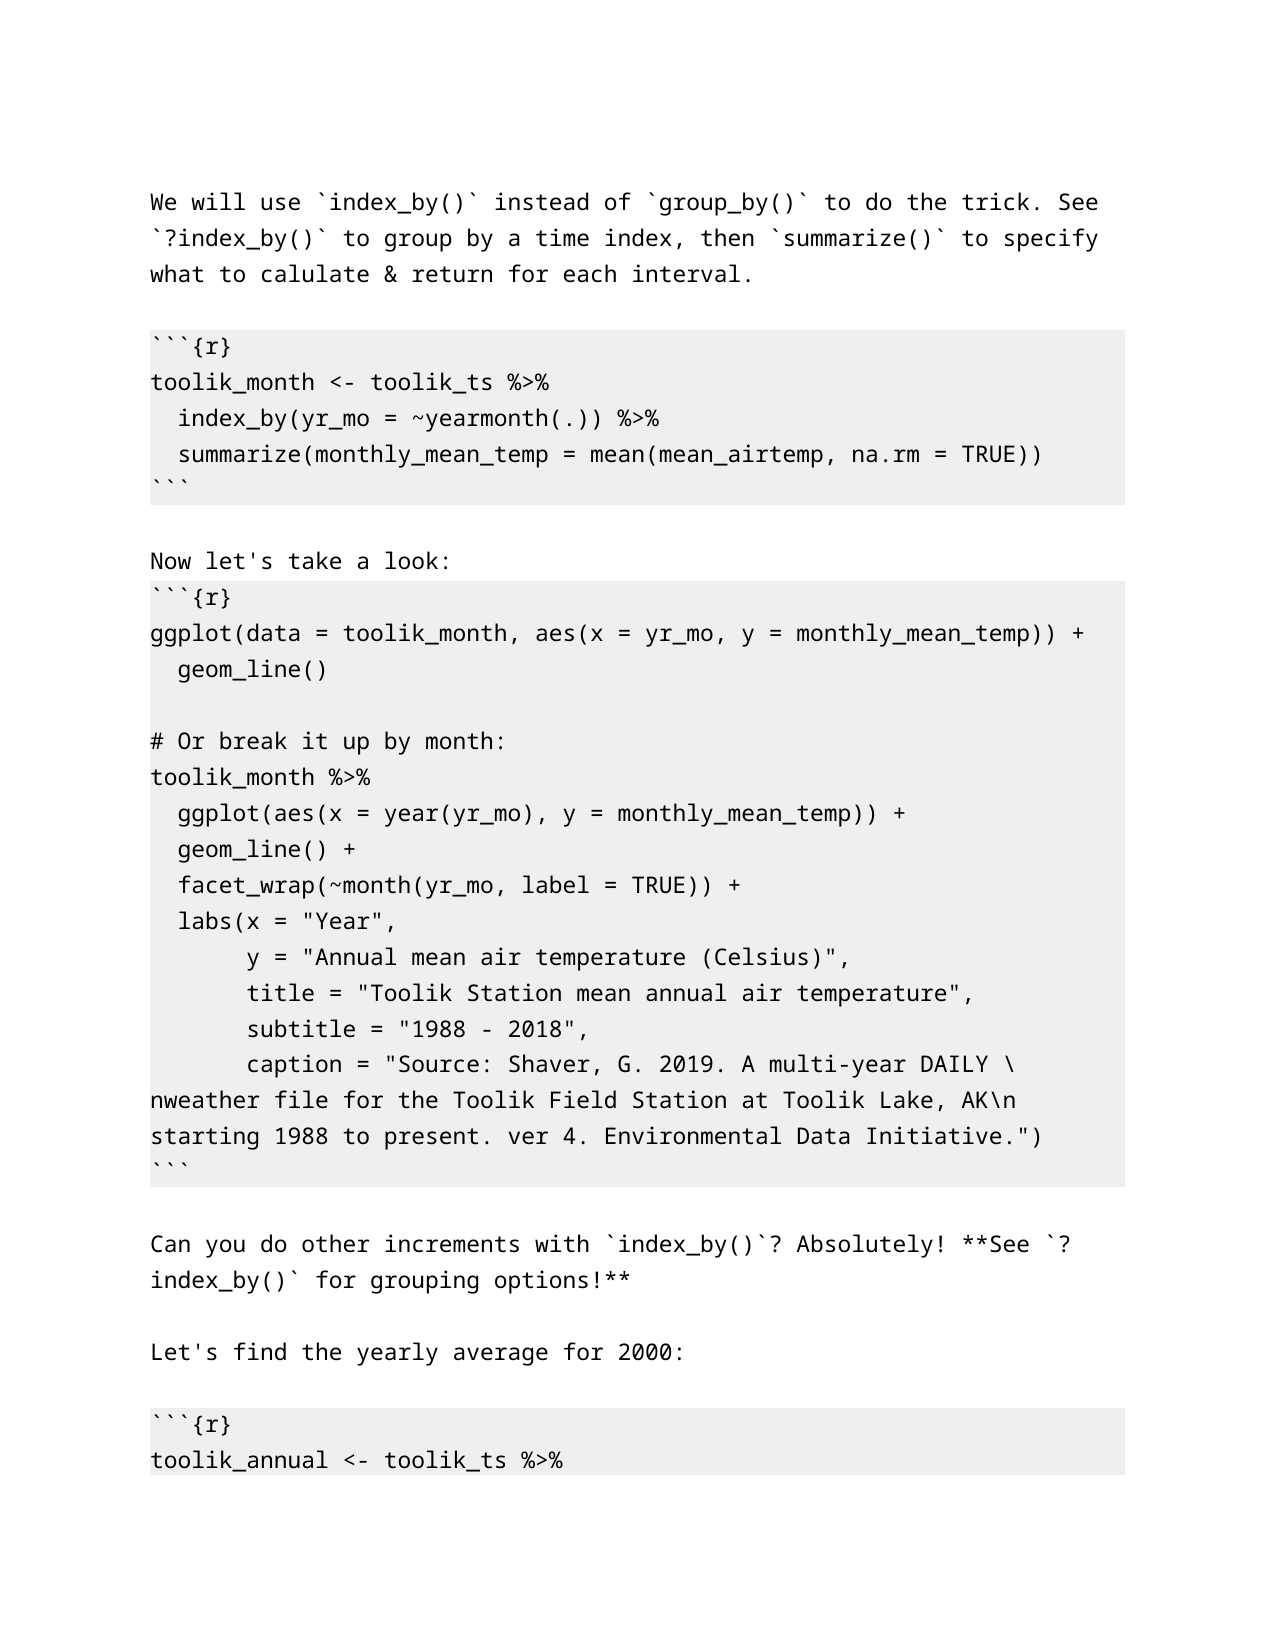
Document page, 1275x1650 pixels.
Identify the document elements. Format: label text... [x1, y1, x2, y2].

text ```{r} [150, 1408, 1125, 1439]
text Let's find the yearly average for 2000: [150, 1336, 1125, 1367]
text facet_wrap(~month(yr_mo, label = TRUE)) + [150, 869, 1125, 900]
text Now let's take a look: [150, 545, 1125, 577]
text Can you do other increments with `index_by()`? Absolutely! **See `?index_by()` for grouping options!** [150, 1228, 1125, 1295]
text toolik_month <- toolik_ts %>% [150, 366, 1125, 397]
text geom_line() + [150, 833, 1125, 864]
text index_by(yr_mo = ~yearmonth(.)) %>% [150, 402, 1125, 433]
text toolik_month %>% [150, 761, 1125, 792]
text caption = "Source: Shaver, G. 2019. A multi-year DAILY \nweather file for the Toolik Field Station at Toolik Lake, AK\n starting 1988 to present. ver 4. Environmental Data Initiative.") [150, 1048, 1125, 1152]
text ggplot(aes(x = year(yr_mo), y = monthly_mean_temp)) + [150, 797, 1125, 828]
text summarize(monthly_mean_temp = mean(mean_airtemp, na.rm = TRUE)) [150, 437, 1125, 469]
text toolik_annual <- toolik_ts %>% [150, 1444, 1125, 1475]
text subtitle = "1988 - 2018", [150, 1012, 1125, 1044]
text y = "Annual mean air temperature (Celsius)", [150, 941, 1125, 972]
text geom_line() [150, 653, 1125, 684]
text ggplot(data = toolik_month, aes(x = yr_mo, y = monthly_mean_temp)) + [150, 617, 1125, 648]
text title = "Toolik Station mean annual air temperature", [150, 977, 1125, 1008]
text ```{r} [150, 330, 1125, 361]
text ``` [150, 1156, 1125, 1187]
text labs(x = "Year", [150, 905, 1125, 936]
text ```{r} [150, 581, 1125, 612]
text ``` [150, 473, 1125, 505]
text # Or break it up by month: [150, 725, 1125, 756]
text We will use `index_by()` instead of `group_by()` to do the trick. See `?index_by()` to group by a time index, then `summarize()` to specify what to calulate & return for each interval. [150, 186, 1125, 289]
